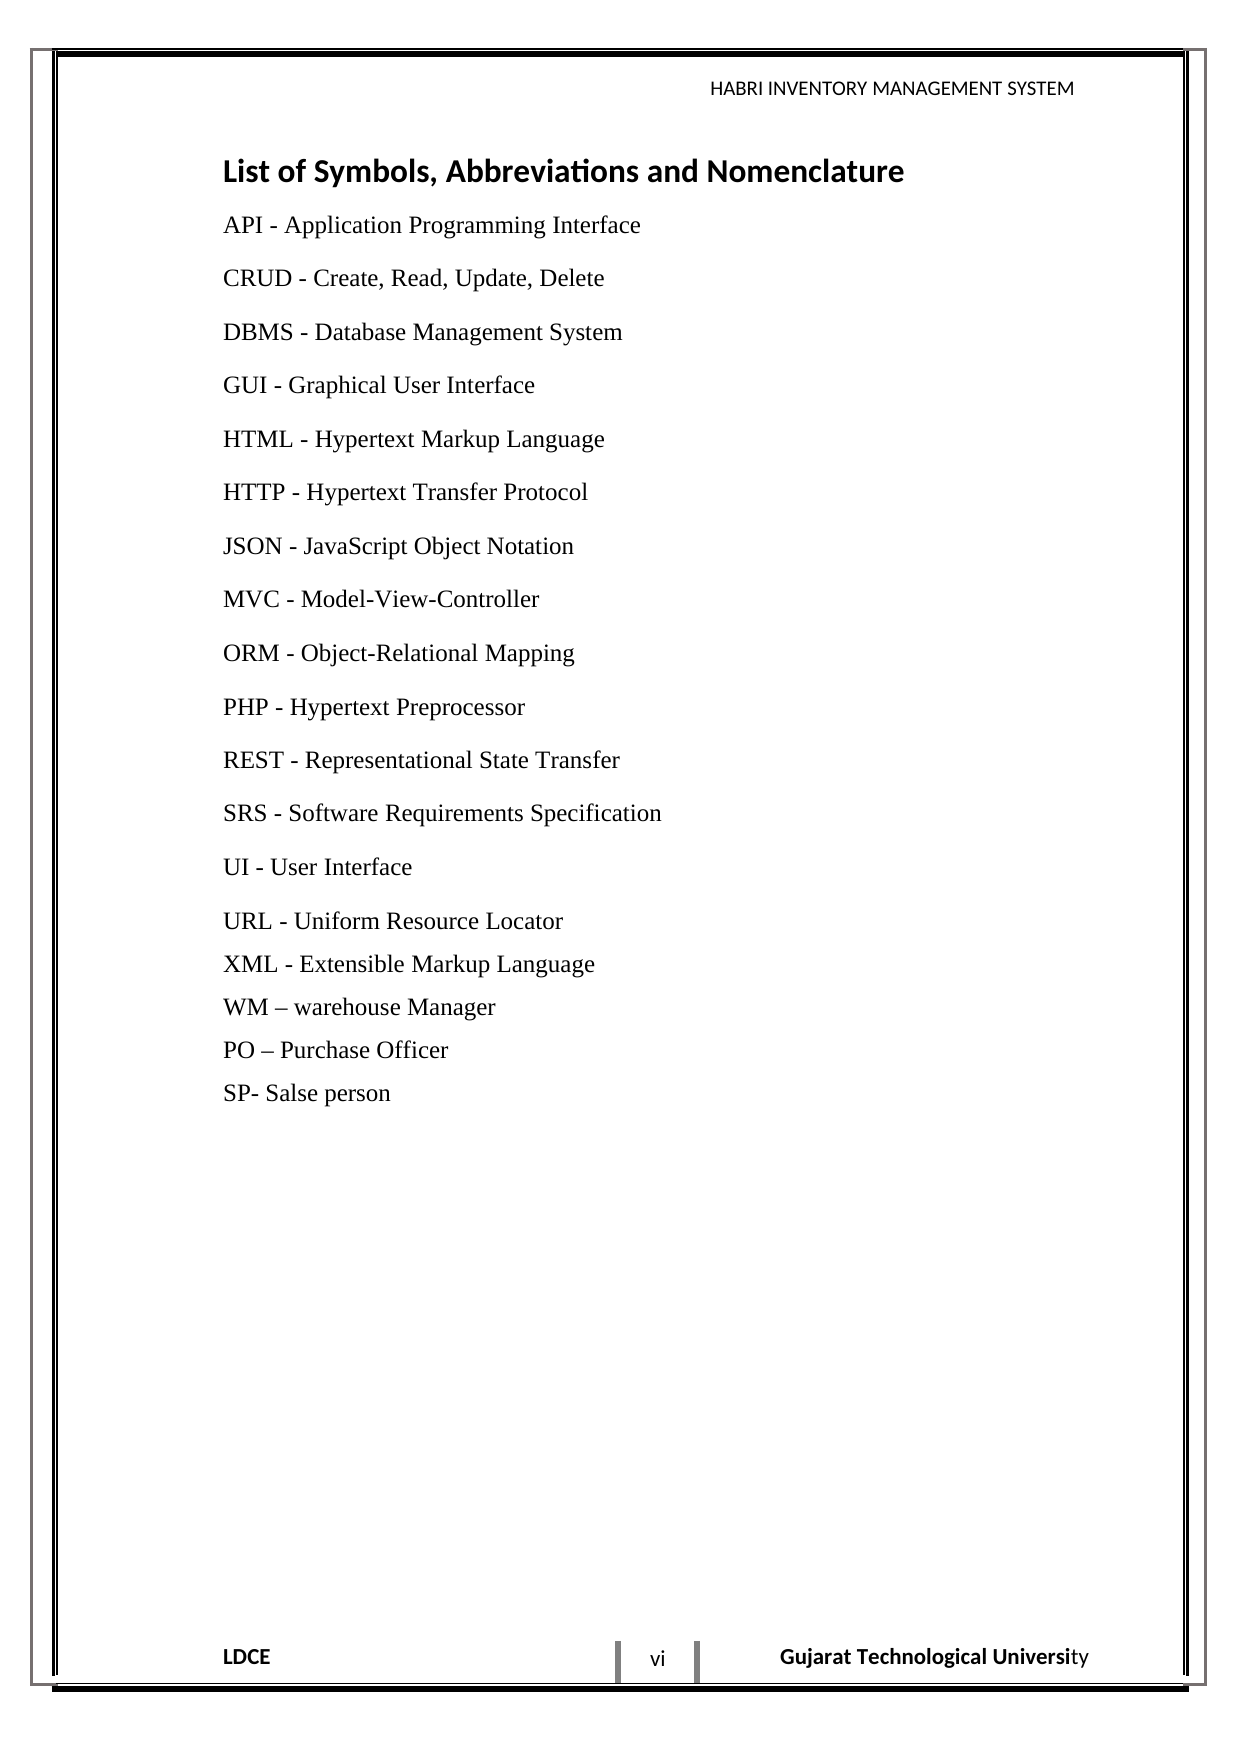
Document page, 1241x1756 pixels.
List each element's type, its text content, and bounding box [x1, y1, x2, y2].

table_cell Gujarat Technological University [700, 1641, 1186, 1683]
table_header [33, 51, 55, 1683]
table_cell LDCE [55, 1641, 615, 1683]
table_header HABRI INVENTORY MANAGEMENT SYSTEM List of Symbols, Abbreviations and Nomenclature API - Application Programming Interface CRUD - Create, Read, Update, Delete DBMS - Database Management System GUI - Graphical User Interface HTML - Hypertext Markup Language HTTP - Hypertext Transfer Protocol JSON - JavaScript Object Notation MVC - Model-View-Controller ORM - Object-Relational Mapping PHP - Hypertext Preprocessor REST - Representational State Transfer SRS - Software Requirements Specification UI - User Interface URL - Uniform Resource Locator XML - Extensible Markup Language WM – warehouse Manager PO – Purchase Officer SP- Salse person [58, 57, 1183, 1641]
table_cell vi [621, 1641, 694, 1683]
table_header [1186, 51, 1204, 1683]
